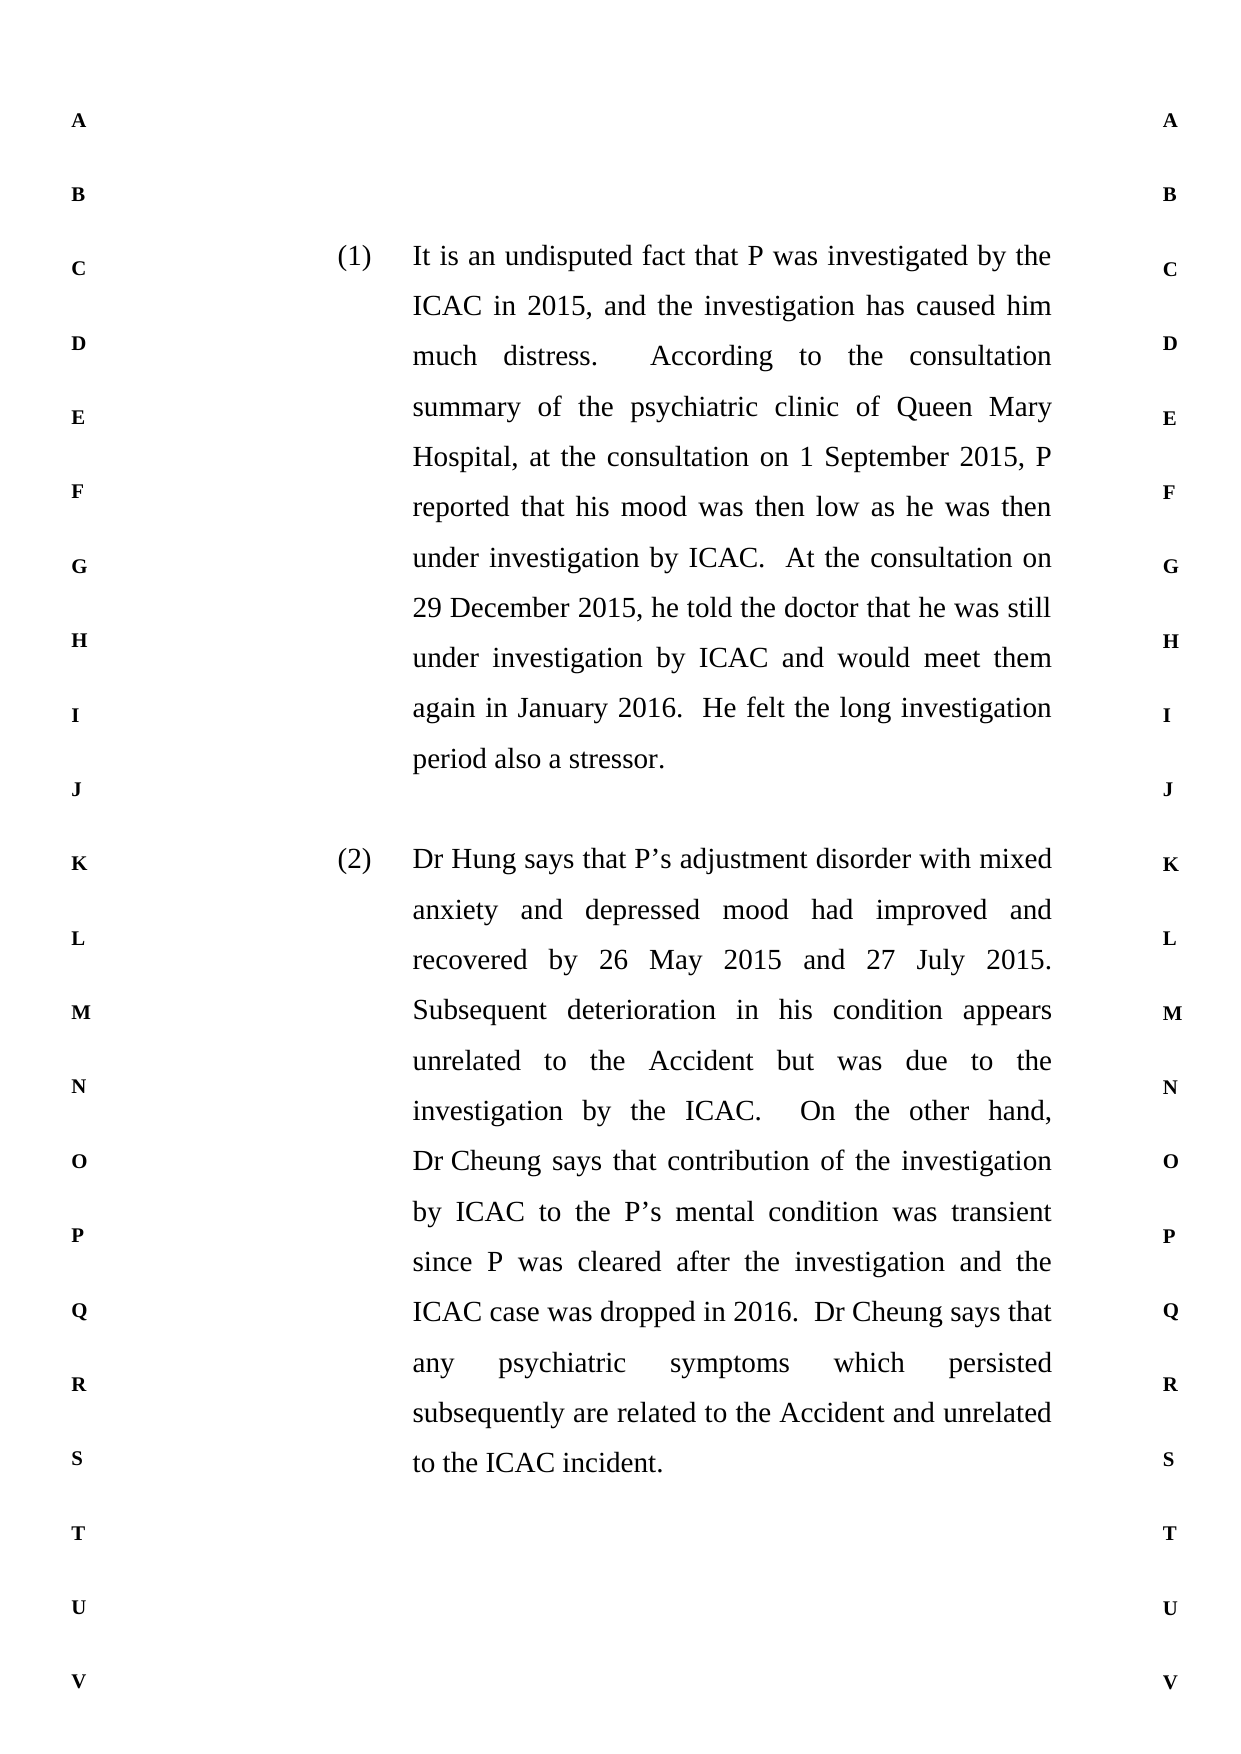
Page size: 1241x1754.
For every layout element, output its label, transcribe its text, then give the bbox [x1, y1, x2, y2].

list It is an undisputed fact that P was investigated by the ICAC in 2015, and the investigation has caused him much distress. According to the consultation summary of the psychiatric clinic of Queen Mary Hospital, at the consultation on 1 September 2015, P reported that his mood was then low as he was then under investigation by ICAC. At the consultation on 29 December 2015, he told the doctor that he was still under investigation by ICAC and would meet them again in January 2016. He felt the long investigation period also a stressor. [337, 238, 1053, 774]
list Dr Hung says that P’s adjustment disorder with mixed anxiety and depressed mood had improved and recovered by 26 May 2015 and 27 July 2015. Subsequent deterioration in his condition appears unrelated to the Accident but was due to the investigation by the ICAC. On the other hand, Dr Cheung says that contribution of the investigation by ICAC to the P’s mental condition was transient since P was cleared after the investigation and the ICAC case was dropped in 2016. Dr Cheung says that any psychiatric symptoms which persisted subsequently are related to the Accident and unrelated to the ICAC incident. [337, 842, 1053, 1479]
